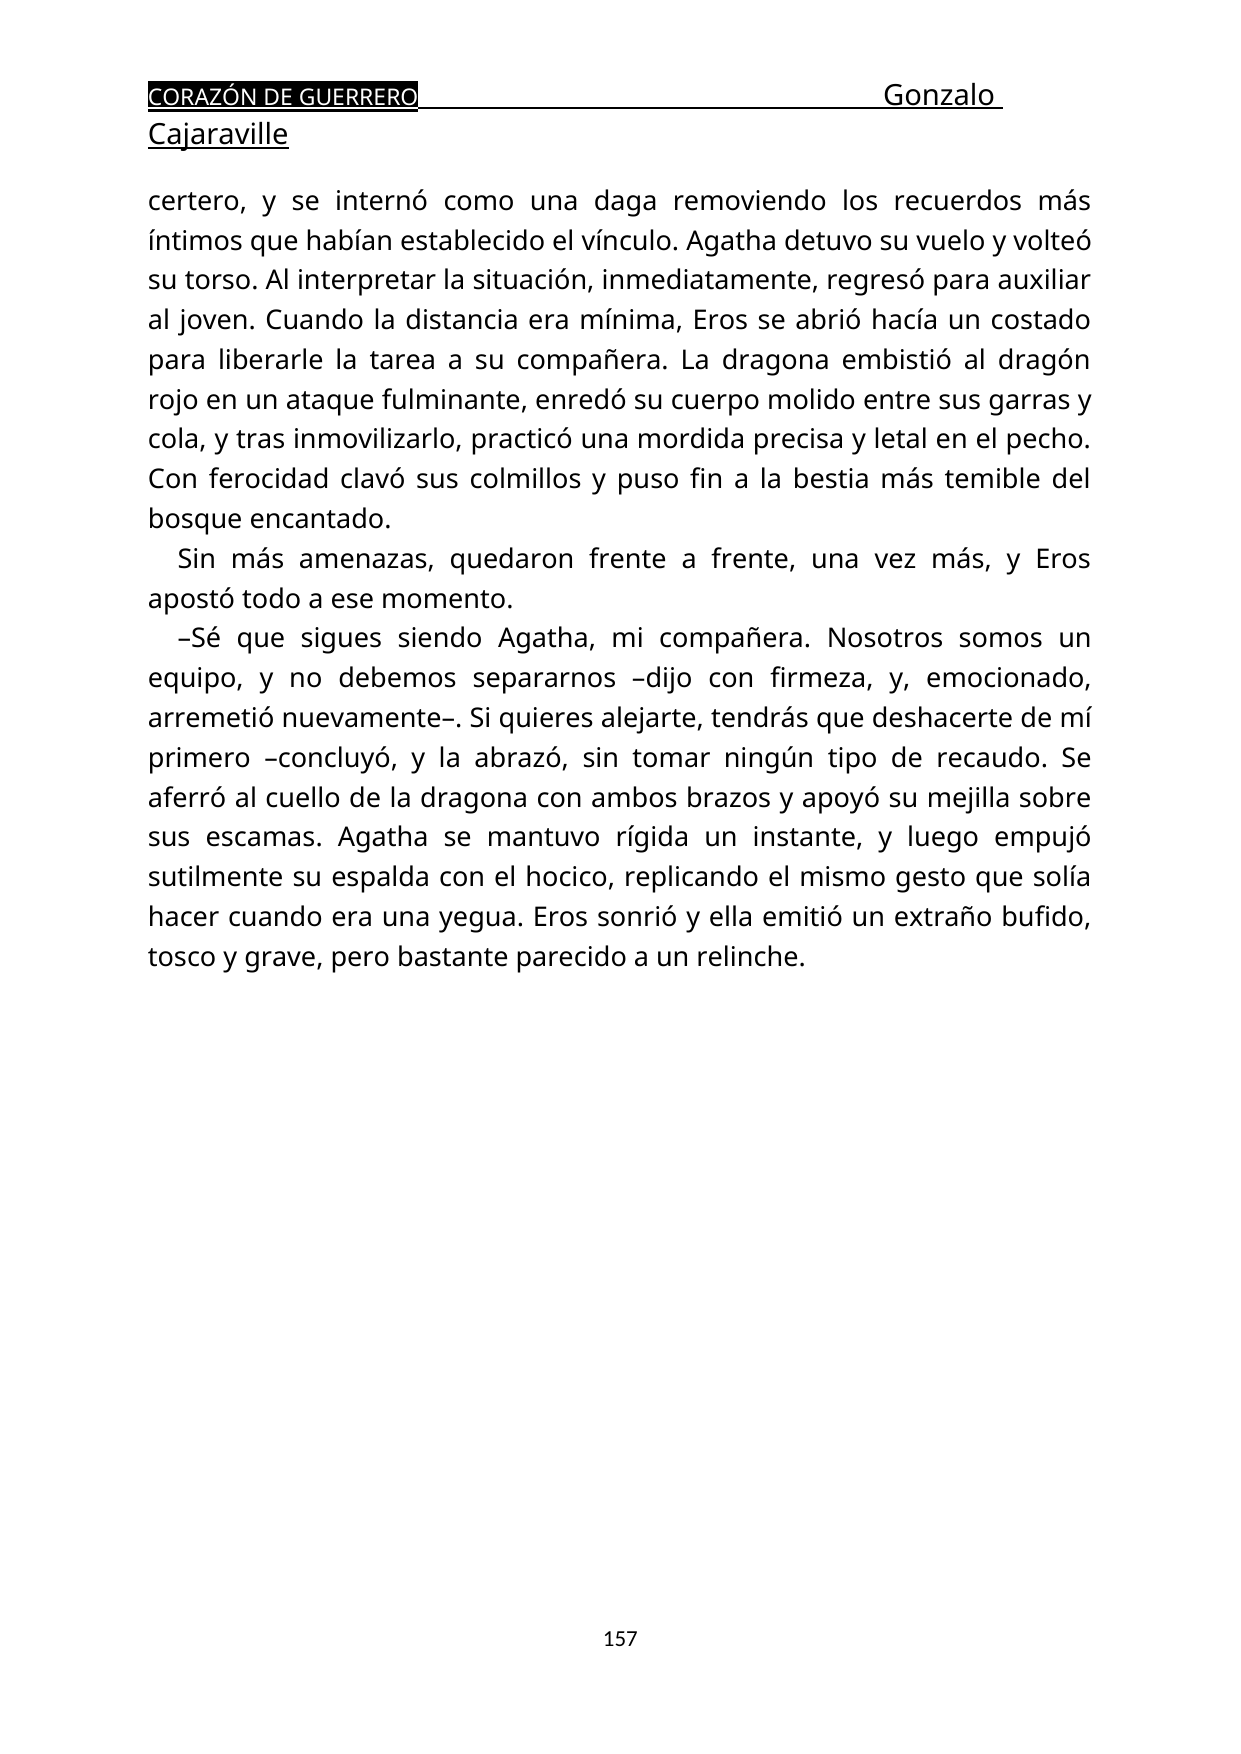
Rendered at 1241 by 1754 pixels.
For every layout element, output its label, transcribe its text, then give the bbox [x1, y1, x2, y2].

text –Sé que sigues siendo Agatha, mi compañera. Nosotros somos un equipo, y no debemos separarnos –dijo con firmeza, y, emocionado, arremetió nuevamente–. Si quieres alejarte, tendrás que deshacerte de mí primero –concluyó, y la abrazó, sin tomar ningún tipo de recaudo. Se aferró al cuello de la dragona con ambos brazos y apoyó su mejilla sobre sus escamas. Agatha se mantuvo rígida un instante, y luego empujó sutilmente su espalda con el hocico, replicando el mismo gesto que solía hacer cuando era una yegua. Eros sonrió y ella emitió un extraño bufido, tosco y grave, pero bastante parecido a un relinche. [148, 619, 1092, 974]
text Sin más amenazas, quedaron frente a frente, una vez más, y Eros apostó todo a ese momento. [148, 539, 1092, 616]
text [148, 181, 1092, 536]
